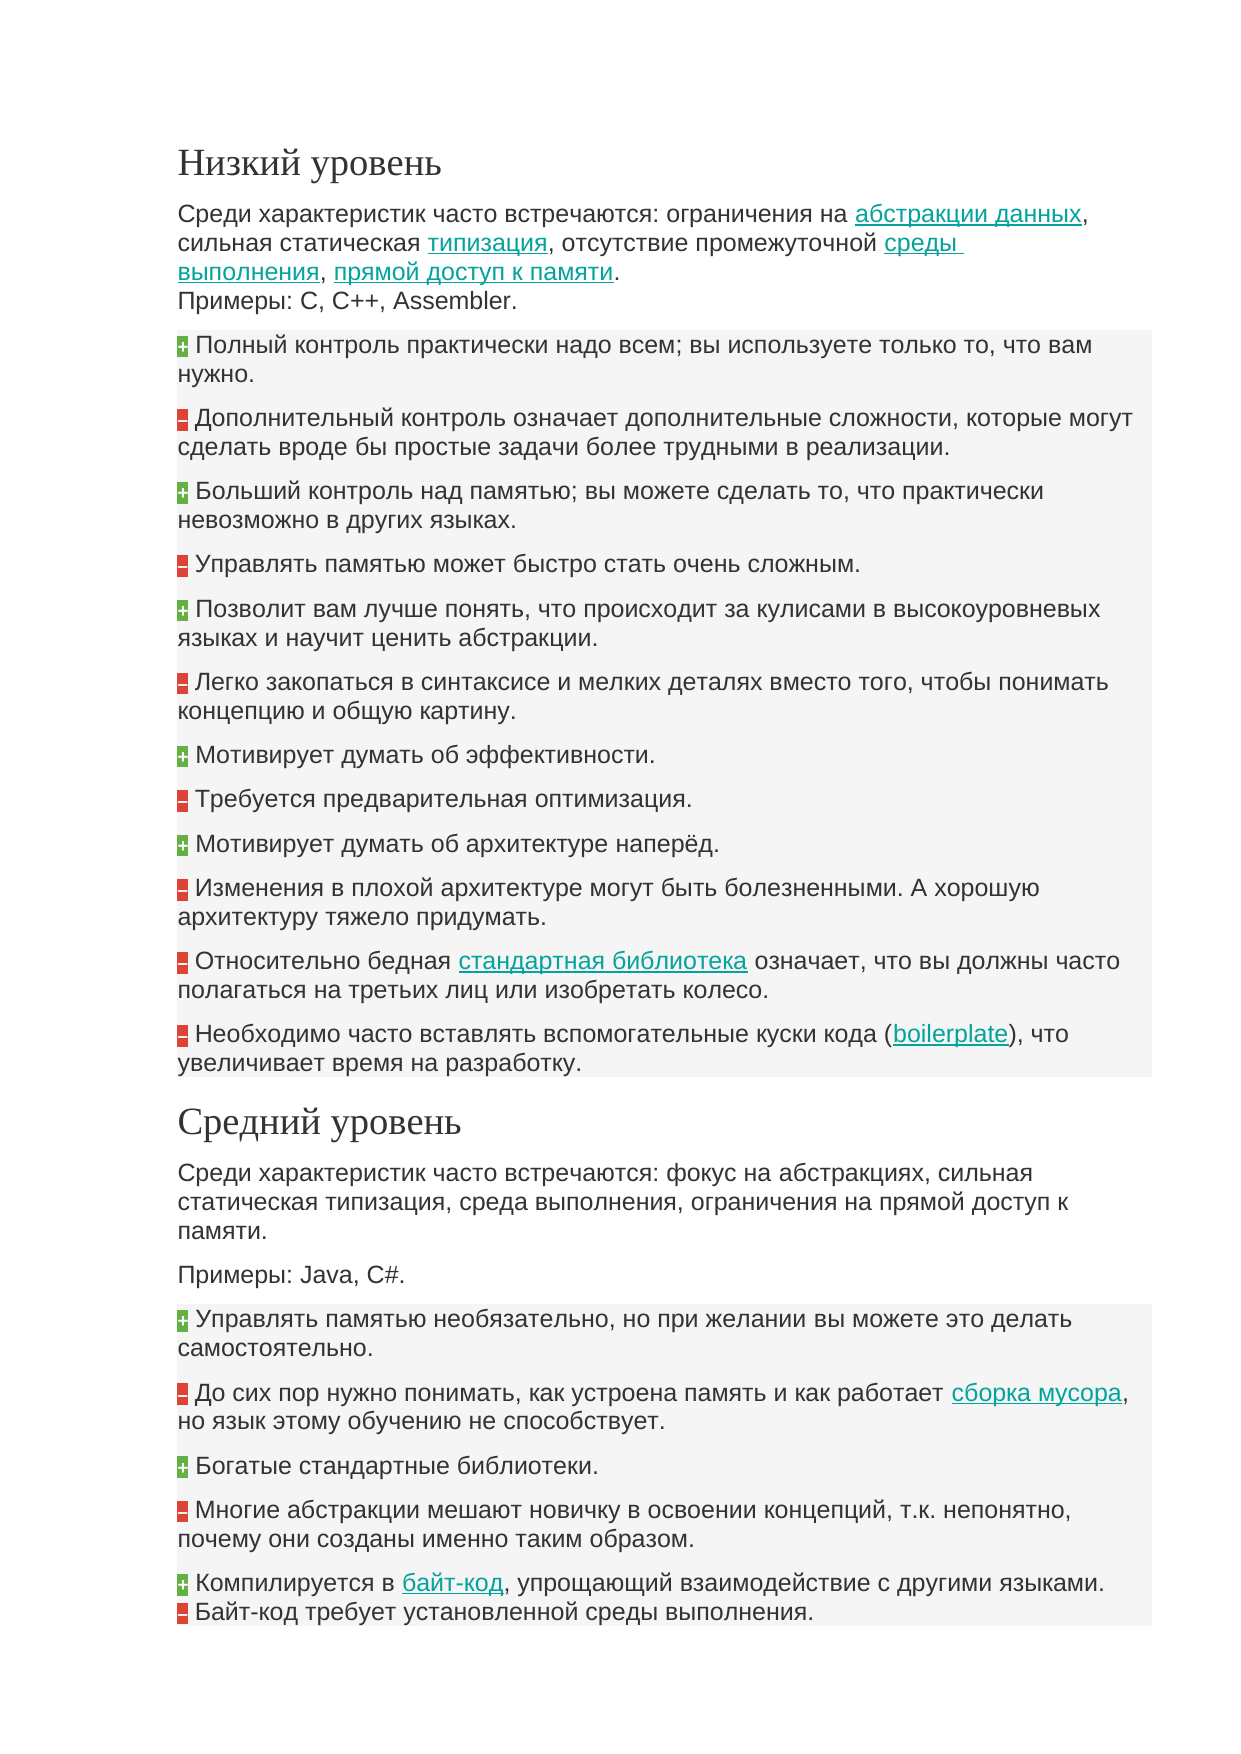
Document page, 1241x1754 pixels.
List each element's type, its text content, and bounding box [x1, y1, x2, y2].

text – Многие абстракции мешают новичку в освоении концепций, т.к. непонятно, почему они созданы именно таким образом. [177, 1495, 1152, 1552]
text Примеры: C, C++, Assembler. [177, 286, 1152, 314]
text Среди характеристик часто встречаются: фокус на абстракциях, сильная статическая типизация, среда выполнения, ограничения на прямой доступ к памяти. [177, 1158, 1152, 1244]
text – Изменения в плохой архитектуре могут быть болезненными. А хорошую архитектуру тяжело придумать. [177, 873, 1152, 931]
text + Богатые стандартные библиотеки. [177, 1451, 1152, 1479]
text + Мотивирует думать об архитектуре наперёд. [177, 829, 1152, 857]
text – Необходимо часто вставлять вспомогательные куски кода (boilerplate), что увеличивает время на разработку. [177, 1019, 1152, 1077]
text Среди характеристик часто встречаются: ограничения на абстракции данных, сильная статическая типизация, отсутствие промежуточной среды выполнения, прямой доступ к памяти. [177, 199, 1152, 286]
text – Управлять памятью может быстро стать очень сложным. [177, 549, 1152, 578]
text – До сих пор нужно понимать, как устроена память и как работает сборка мусора, но язык этому обучению не способствует. [177, 1377, 1152, 1435]
text + Позволит вам лучше понять, что происходит за кулисами в высокоуровневых языках и научит ценить абстракции. [177, 594, 1152, 651]
text + Компилируется в байт-код, упрощающий взаимодействие с другими языками. [177, 1568, 1152, 1597]
text + Мотивирует думать об эффективности. [177, 740, 1152, 769]
text + Полный контроль практически надо всем; вы используете только то, что вам нужно. [177, 330, 1152, 387]
text Средний уровень [177, 1092, 1152, 1142]
text – Требуется предварительная оптимизация. [177, 784, 1152, 813]
text Примеры: Java, C#. [177, 1260, 1152, 1289]
text – Относительно бедная стандартная библиотека означает, что вы должны часто полагаться на третьих лиц или изобретать колесо. [177, 946, 1152, 1004]
text + Управлять памятью необязательно, но при желании вы можете это делать самостоятельно. [177, 1304, 1152, 1362]
text – Байт-код требует установленной среды выполнения. [177, 1597, 1152, 1626]
text – Дополнительный контроль означает дополнительные сложности, которые могут сделать вроде бы простые задачи более трудными в реализации. [177, 403, 1152, 461]
text + Больший контроль над памятью; вы можете сделать то, что практически невозможно в других языках. [177, 476, 1152, 534]
text Низкий уровень [177, 134, 1152, 184]
text – Легко закопаться в синтаксисе и мелких деталях вместо того, чтобы понимать концепцию и общую картину. [177, 667, 1152, 724]
